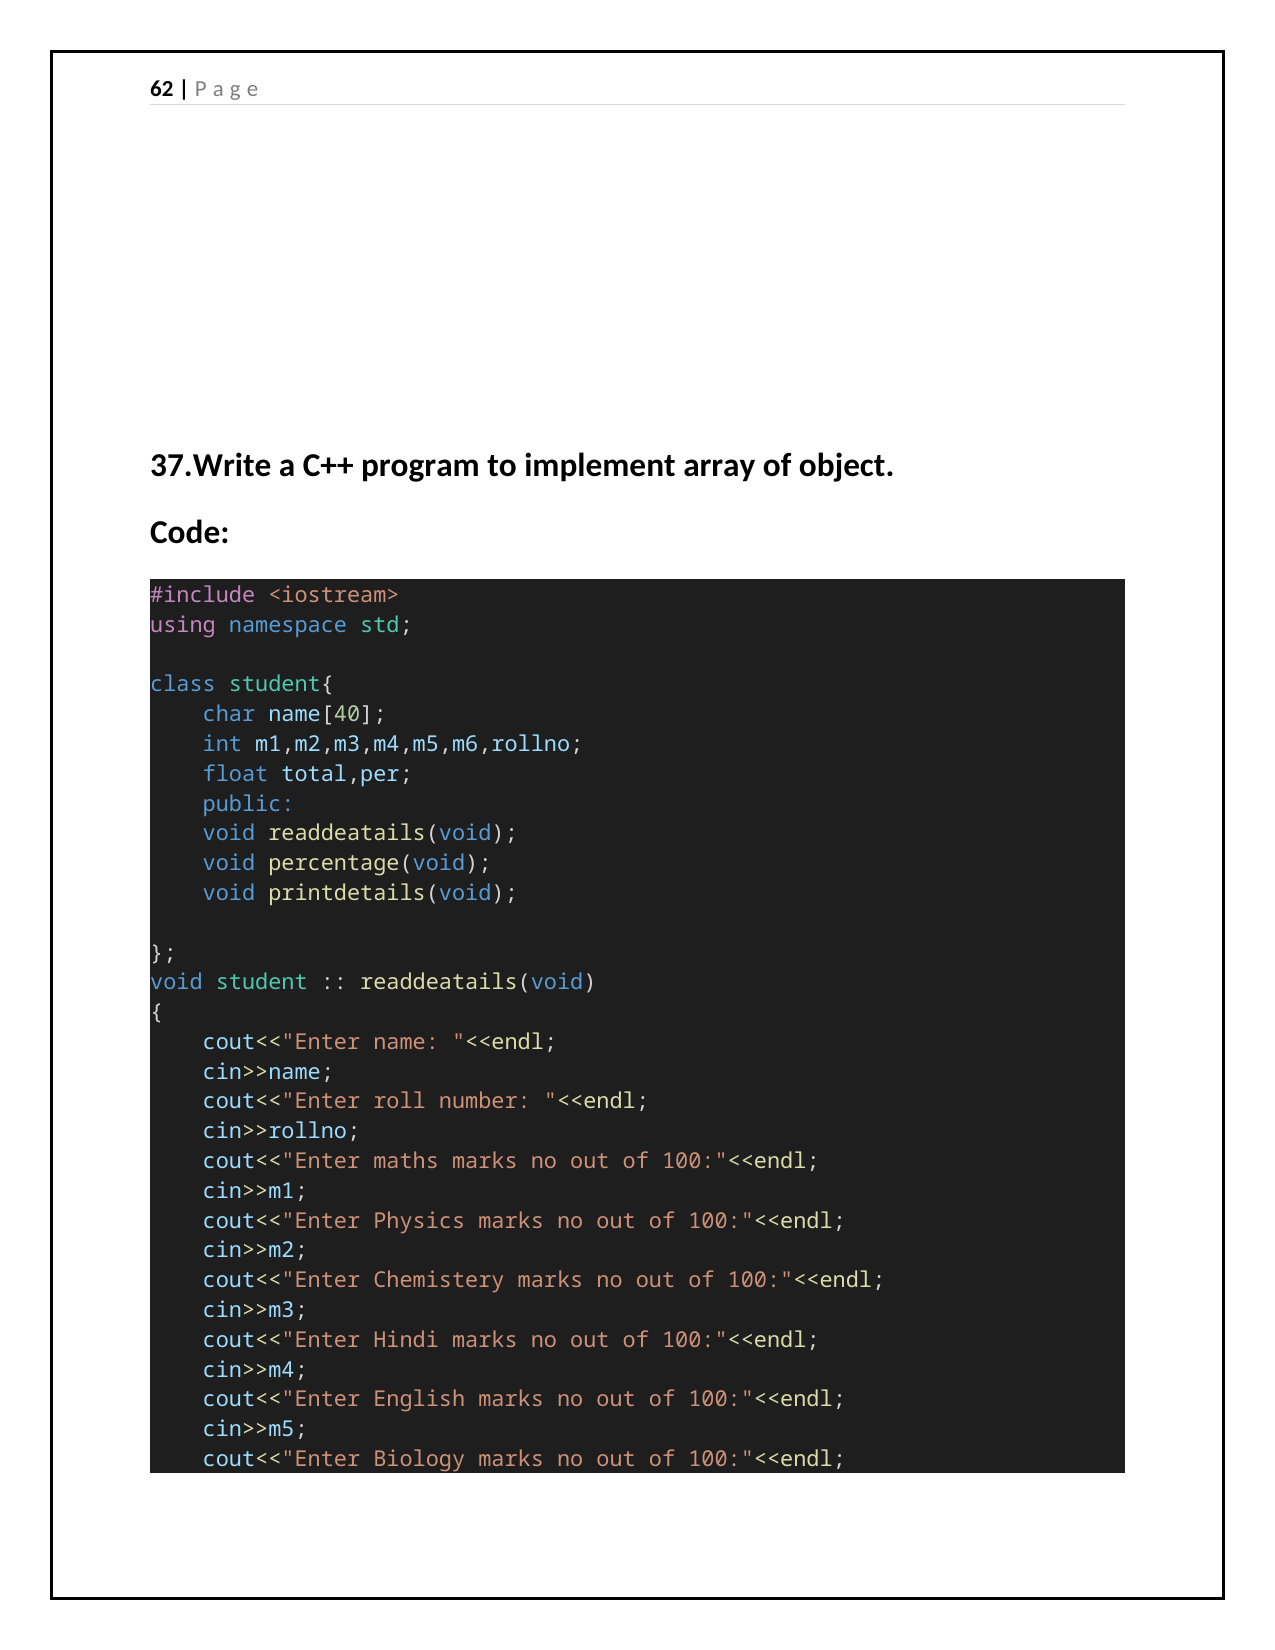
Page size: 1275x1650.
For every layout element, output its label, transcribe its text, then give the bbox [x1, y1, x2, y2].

text cin>>m5; [150, 1413, 1125, 1443]
text cout<<"Enter maths marks no out of 100:"<<endl; [150, 1145, 1125, 1175]
text cin>>m1; [150, 1175, 1125, 1204]
text cin>>name; [150, 1056, 1125, 1085]
text char name[40]; [150, 698, 1125, 728]
text cin>>m4; [150, 1353, 1125, 1383]
text cout<<"Enter Chemistery marks no out of 100:"<<endl; [150, 1264, 1125, 1294]
text using namespace std; [150, 609, 1125, 638]
text }; [150, 936, 1125, 966]
text void student :: readdeatails(void) [150, 966, 1125, 996]
text float total,per; [150, 758, 1125, 787]
text void percentage(void); [150, 847, 1125, 877]
text cin>>rollno; [150, 1115, 1125, 1145]
text cout<<"Enter Physics marks no out of 100:"<<endl; [150, 1204, 1125, 1234]
text cout<<"Enter English marks no out of 100:"<<endl; [150, 1383, 1125, 1413]
text int m1,m2,m3,m4,m5,m6,rollno; [150, 728, 1125, 758]
text cout<<"Enter roll number: "<<endl; [150, 1085, 1125, 1115]
text cout<<"Enter Biology marks no out of 100:"<<endl; [150, 1443, 1125, 1473]
text cout<<"Enter name: "<<endl; [150, 1026, 1125, 1056]
text class student{ [150, 668, 1125, 698]
text #include <iostream> [150, 579, 1125, 609]
text 37.Write a C++ program to implement array of object. [150, 444, 1125, 484]
text Code: [150, 511, 1125, 552]
text cin>>m2; [150, 1234, 1125, 1264]
text cout<<"Enter Hindi marks no out of 100:"<<endl; [150, 1324, 1125, 1353]
text public: [150, 787, 1125, 817]
text { [150, 996, 1125, 1026]
text void readdeatails(void); [150, 817, 1125, 847]
text cin>>m3; [150, 1294, 1125, 1324]
text void printdetails(void); [150, 877, 1125, 907]
